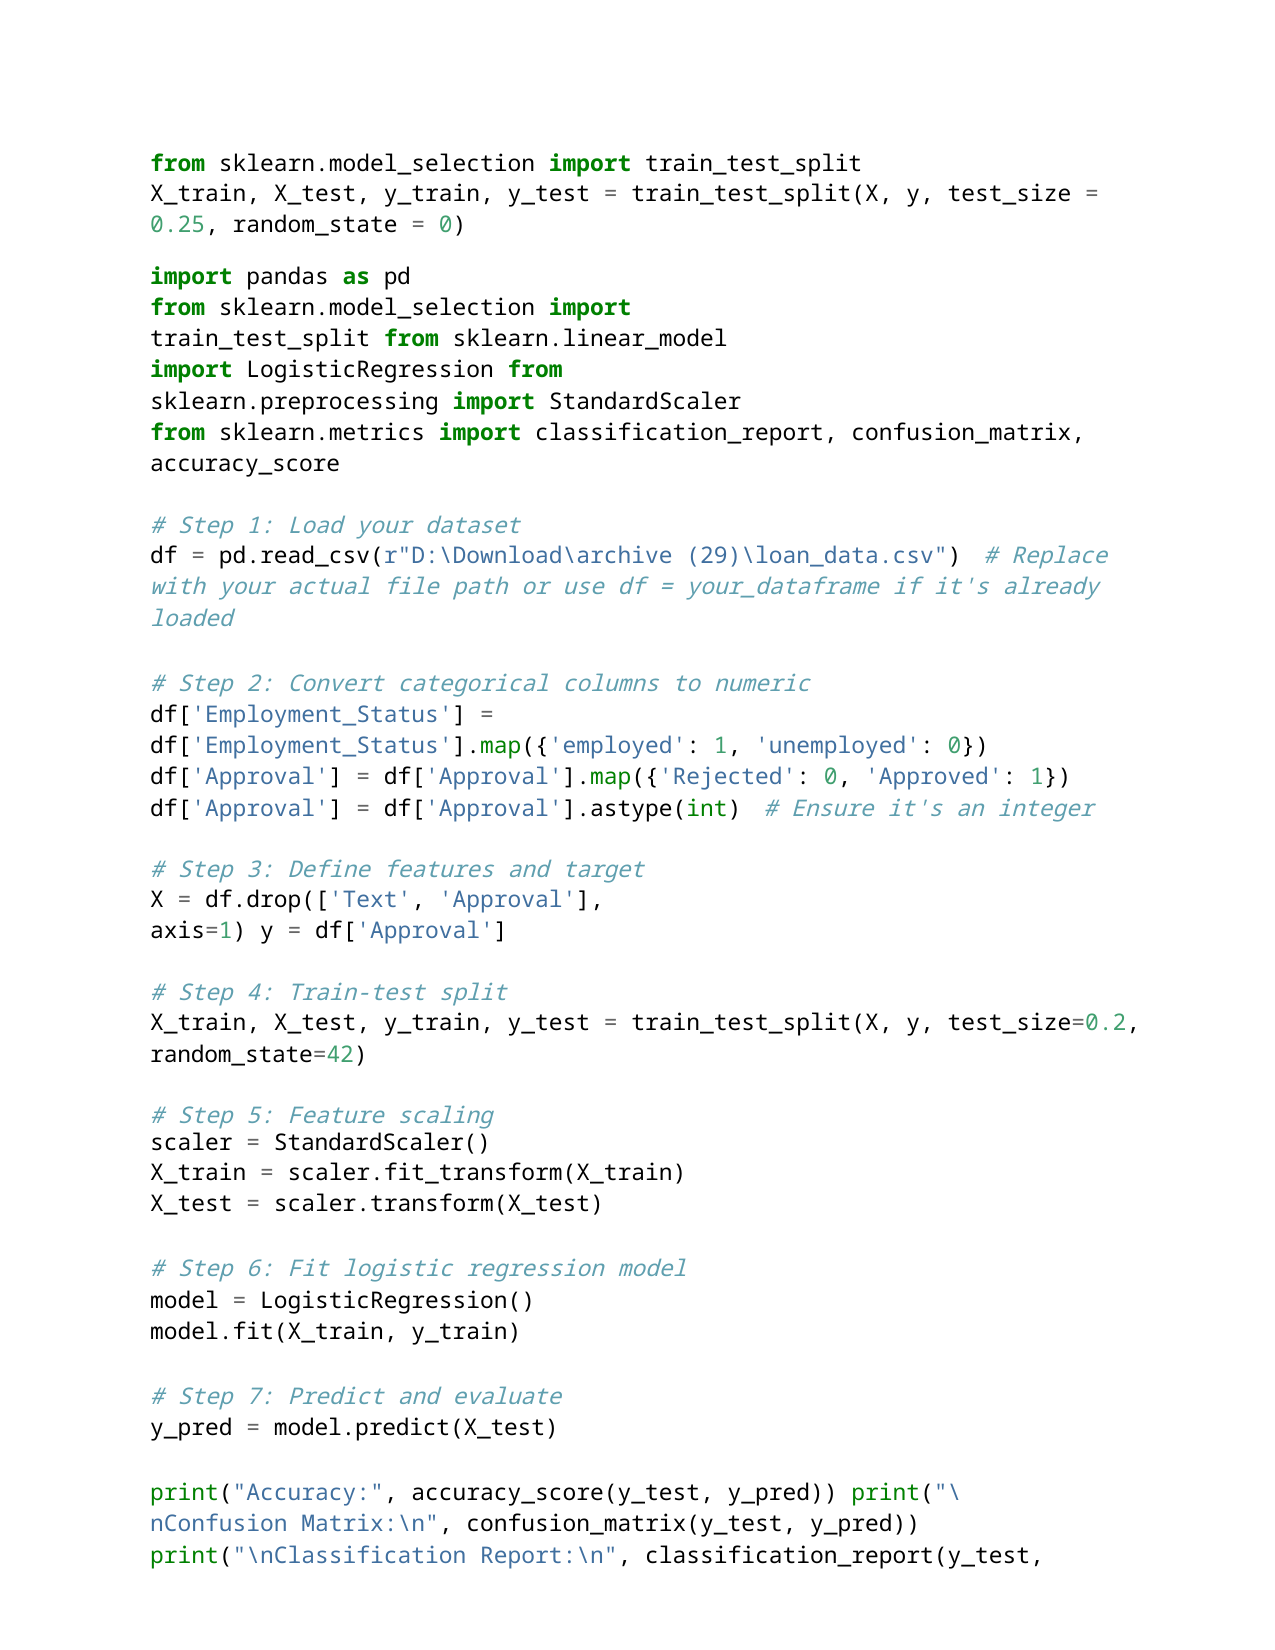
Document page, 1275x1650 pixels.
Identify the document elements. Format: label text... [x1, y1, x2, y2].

text scaler = StandardScaler() [150, 1129, 1162, 1156]
text X_train = scaler.fit_transform(X_train) X_test = scaler.transform(X_test) [150, 1156, 694, 1219]
text X_train, X_test, y_train, y_test = train_test_split(X, y, test_size=0.2, random_state=42) [150, 1006, 1162, 1069]
text from sklearn.metrics import classification_report, confusion_matrix, accuracy_score [150, 416, 1162, 478]
text y_pred = model.predict(X_test) [150, 1411, 1162, 1442]
text # Step 3: Define features and target [150, 856, 1162, 883]
text X_train, X_test, y_train, y_test = train_test_split(X, y, test_size = 0.25, random_state = 0) [150, 177, 1162, 239]
text X = df.drop(['Text', 'Approval'], axis=1) y = df['Approval'] [150, 883, 673, 946]
text import pandas as pd [150, 259, 1162, 291]
text # Step 6: Fit logistic regression model model = LogisticRegression() model.fit(X_train, y_train) [150, 1252, 694, 1346]
text # Step 1: Load your dataset [150, 512, 1162, 539]
text print("Accuracy:", accuracy_score(y_test, y_pred)) print("\nConfusion Matrix:\n", confusion_matrix(y_test, y_pred)) [150, 1476, 992, 1539]
text # Step 5: Feature scaling [150, 1102, 1162, 1129]
text # Step 7: Predict and evaluate [150, 1380, 1162, 1411]
text # Step 4: Train-test split [150, 979, 1162, 1006]
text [150, 1539, 1162, 1570]
text from sklearn.model_selection import train_test_split from sklearn.linear_model import LogisticRegression from sklearn.preprocessing import StandardScaler [150, 291, 816, 416]
text from sklearn.model_selection import train_test_split [150, 150, 1162, 177]
text # Step 2: Convert categorical columns to numeric df['Employment_Status'] = df['Employment_Status'].map({'employed': 1, 'unemployed': 0}) [150, 666, 1042, 760]
text df = pd.read_csv(r"D:\Download\archive (29)\loan_data.csv") # Replace with your actual file path or use df = your_dataframe if it's already loaded [150, 539, 1119, 633]
text df['Approval'] = df['Approval'].map({'Rejected': 0, 'Approved': 1}) df['Approval'] = df['Approval'].astype(int) # Ensure it's an integer [150, 760, 1162, 823]
